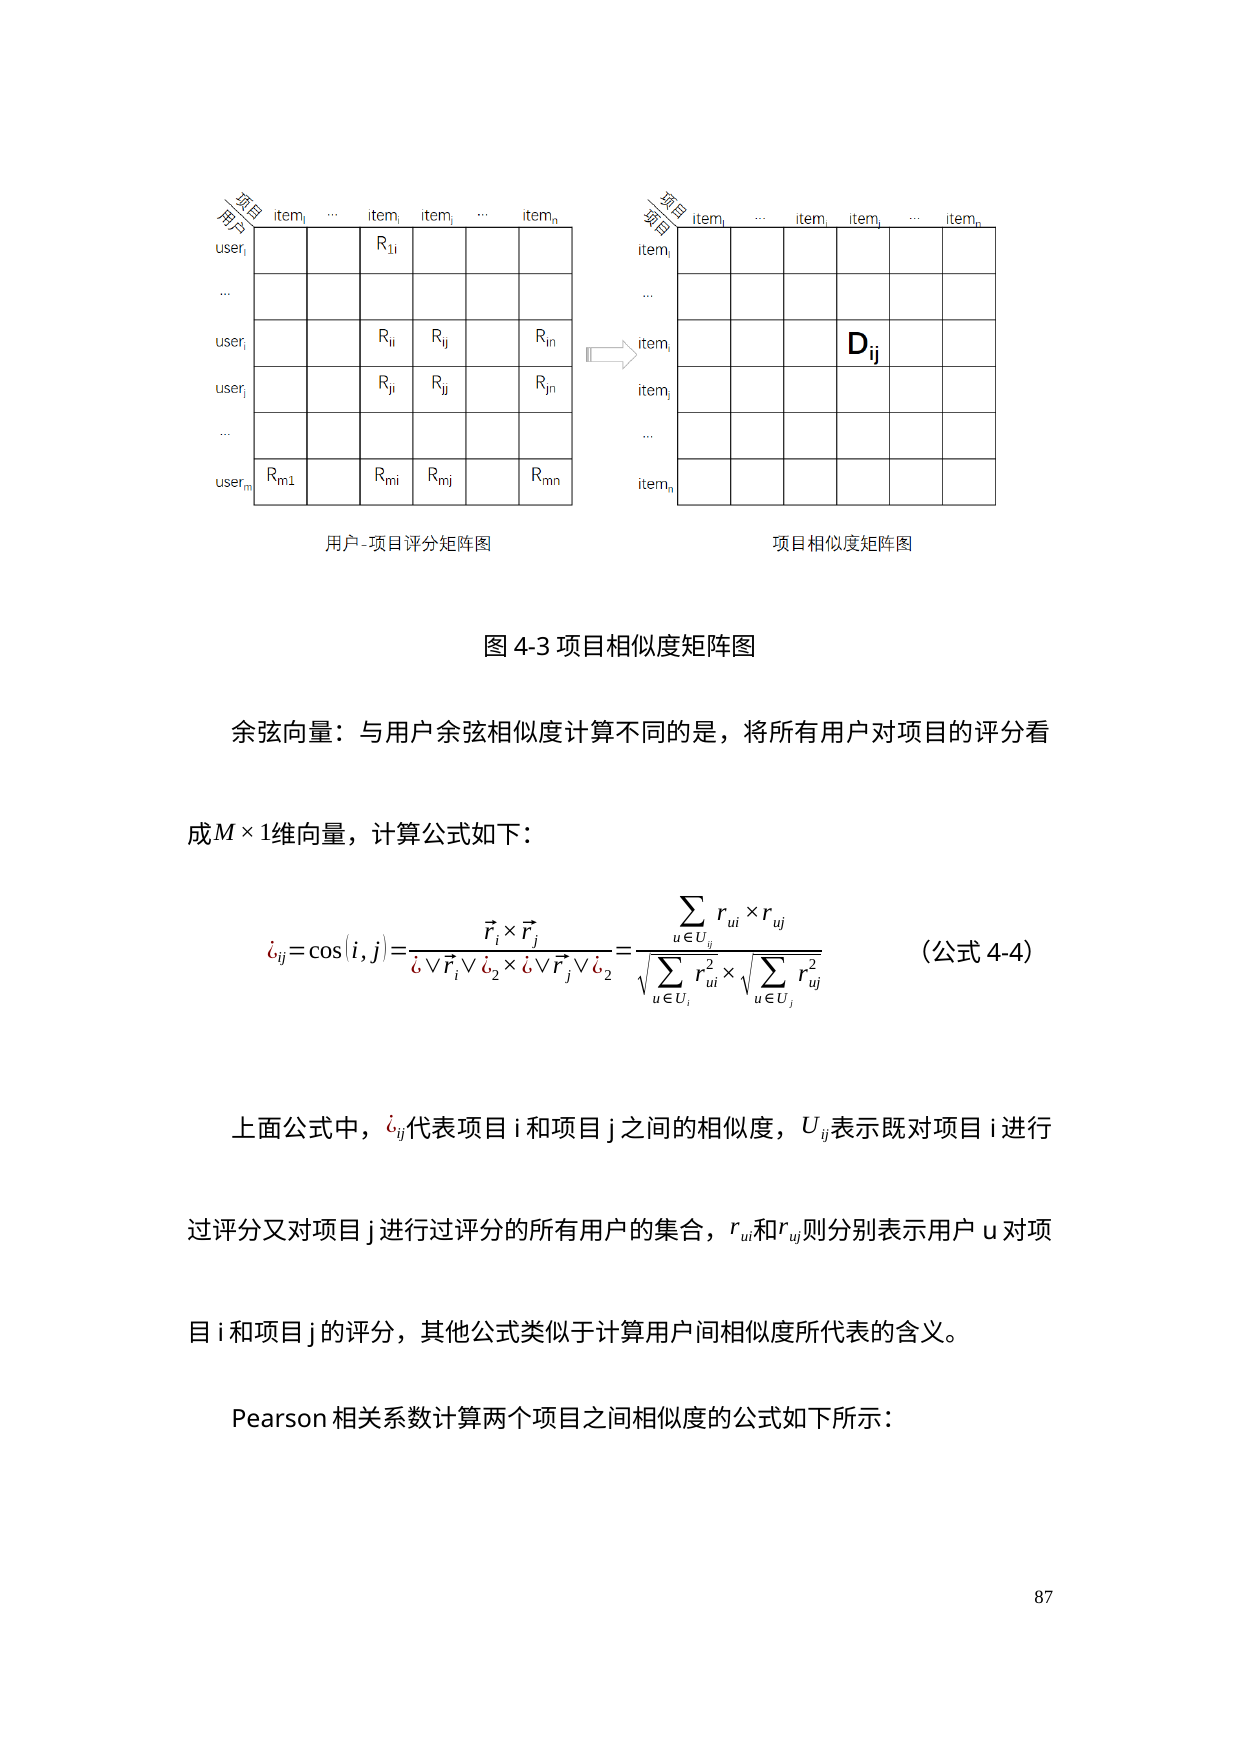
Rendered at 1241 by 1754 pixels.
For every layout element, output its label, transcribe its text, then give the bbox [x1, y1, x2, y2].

text 上面公式中，代表项目i和项目j之间的相似度，表示既对项目i进行过评分又对项目j进行过评分的所有用户的集合，和则分别表示用户u对项目i和项目j的评分，其他公式类似于计算用户间相似度所代表的含义。 [187, 1093, 1053, 1365]
picture [187, 155, 1053, 594]
text （公式 4-4） [187, 885, 1053, 1021]
text 余弦向量：与用户余弦相似度计算不同的是，将所有用户对项目的评分看成维向量，计算公式如下： [187, 697, 1053, 867]
text Pearson相关系数计算两个项目之间相似度的公式如下所示： [187, 1383, 1053, 1451]
text 图4-3 项目相似度矩阵图 [187, 611, 1053, 679]
